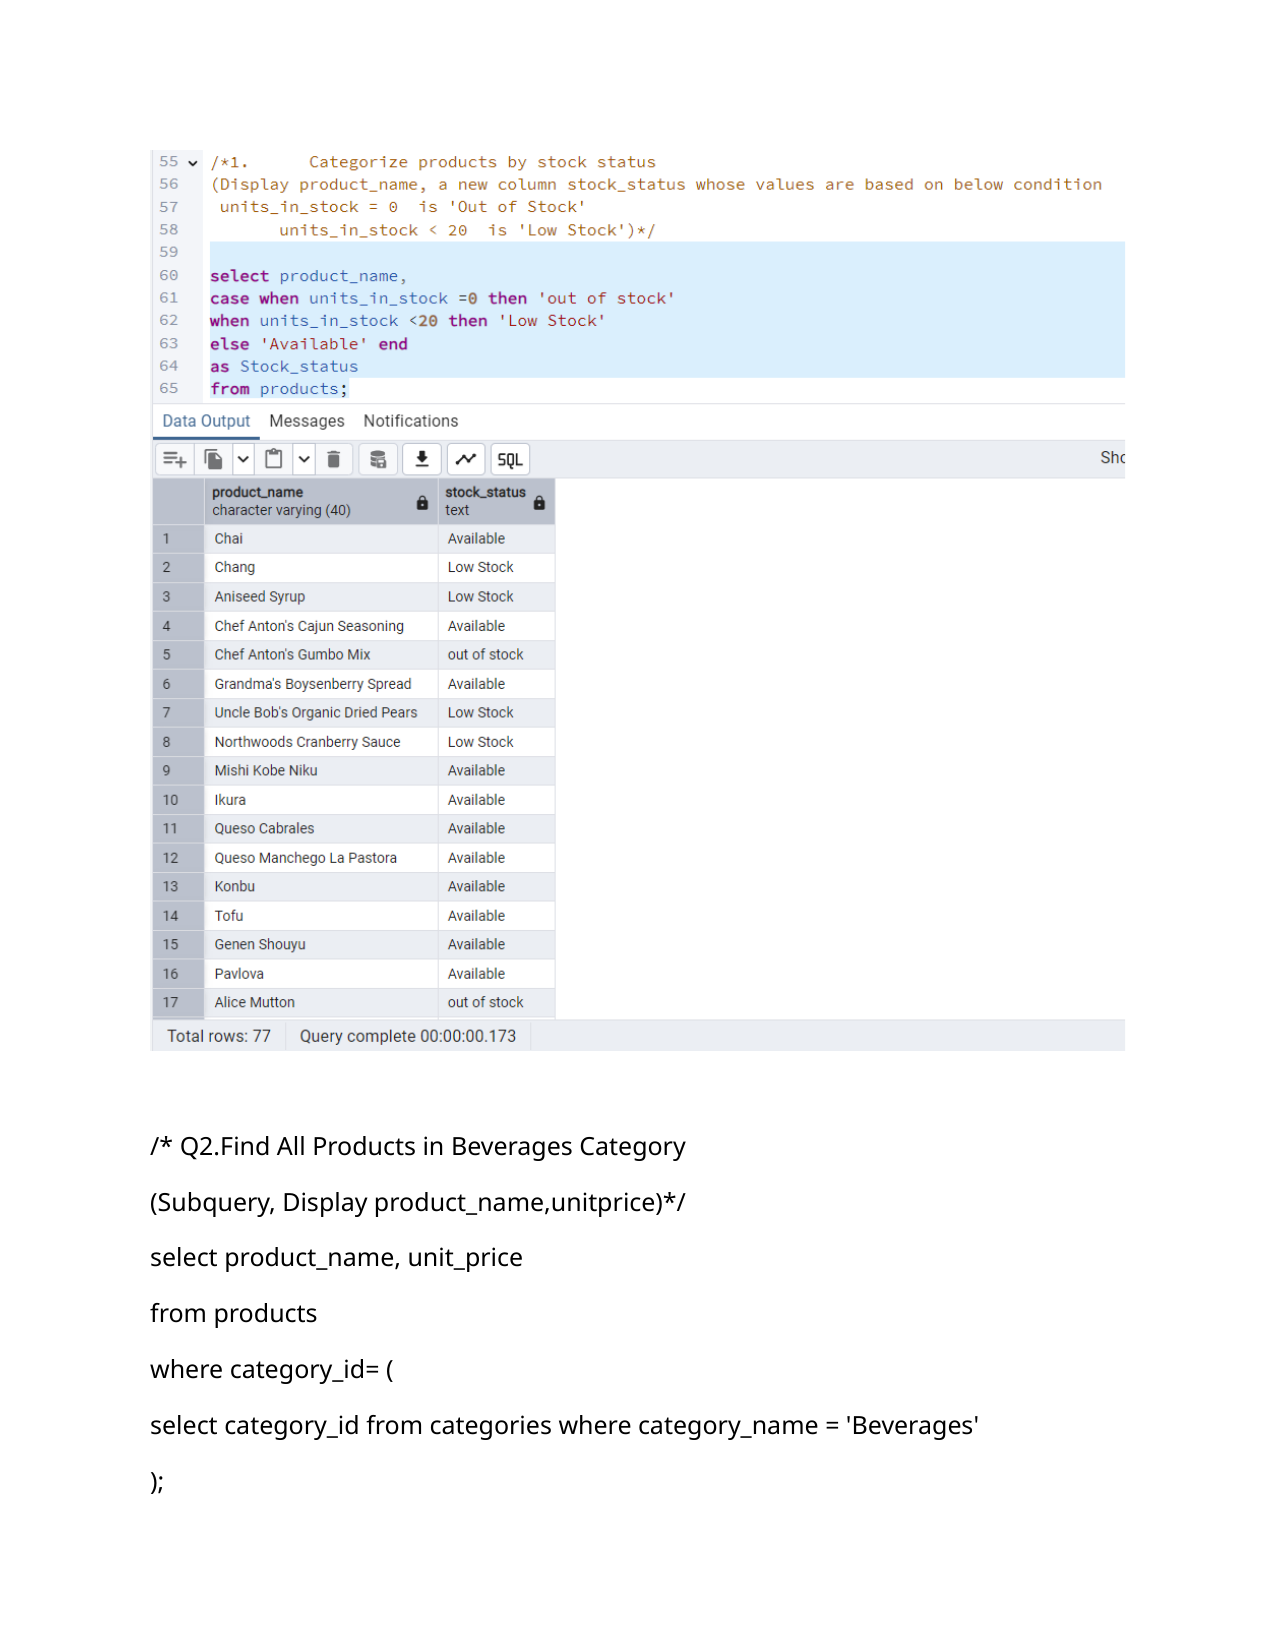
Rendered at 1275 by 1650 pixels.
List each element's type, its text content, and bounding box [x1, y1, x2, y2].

text (Subquery, Display product_name,unitprice)*/ [150, 1184, 1125, 1218]
text select product_name, unit_price [150, 1240, 1125, 1274]
text ); [150, 1463, 1125, 1497]
text /* Q2.Find All Products in Beverages Category [150, 1128, 1125, 1162]
picture [150, 150, 1125, 1051]
text select category_id from categories where category_name = 'Beverages' [150, 1408, 1125, 1442]
text where category_id= ( [150, 1352, 1125, 1386]
text from products [150, 1296, 1125, 1330]
